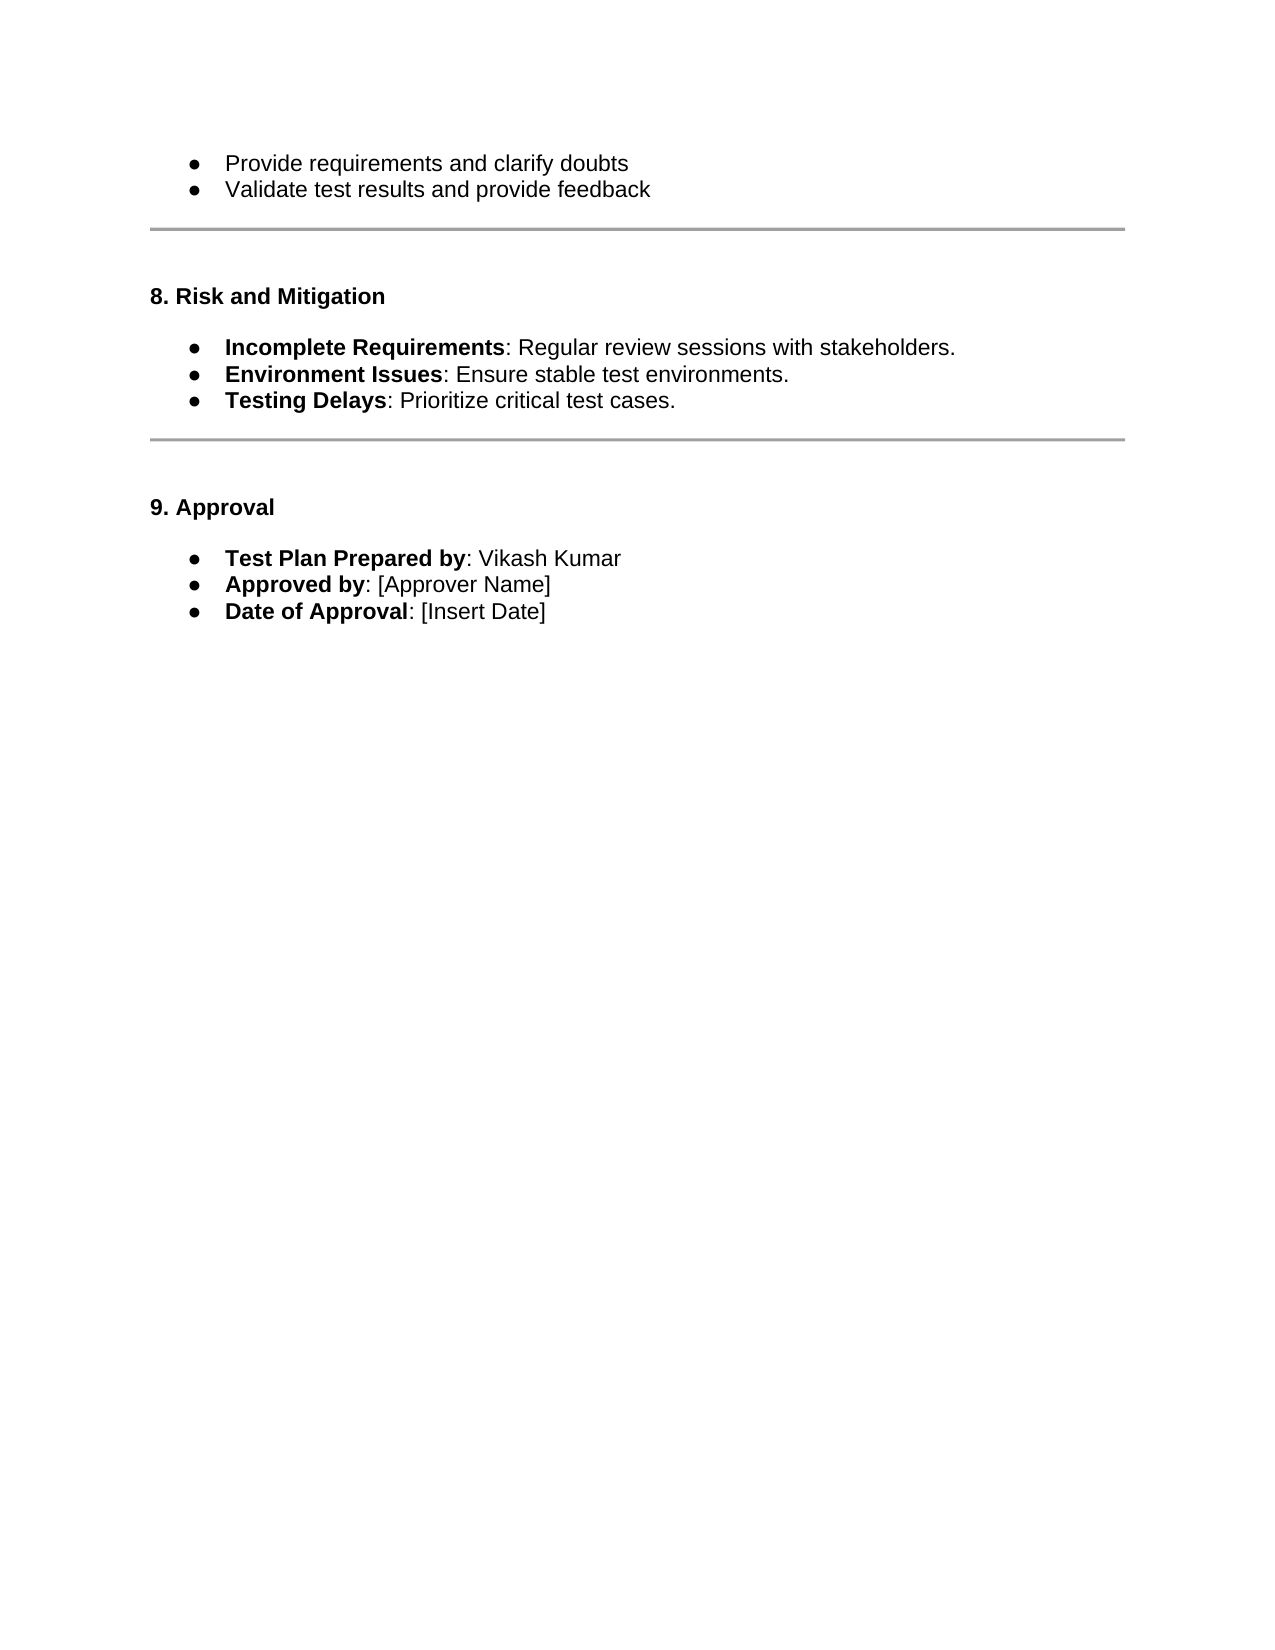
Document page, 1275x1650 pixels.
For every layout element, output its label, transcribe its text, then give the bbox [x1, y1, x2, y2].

subtitle 8. Risk and Mitigation [150, 283, 1125, 309]
subtitle 9. Approval [150, 493, 1125, 520]
list Provide requirements and clarify doubts [187, 150, 1125, 176]
list Environment Issues: Ensure stable test environments. [187, 361, 1125, 387]
list Incomplete Requirements: Regular review sessions with stakeholders. [187, 334, 1125, 361]
list Validate test results and provide feedback [187, 176, 1125, 203]
list Date of Approval: [Insert Date] [187, 598, 1125, 624]
list Approved by: [Approver Name] [187, 571, 1125, 598]
list Testing Delays: Prioritize critical test cases. [187, 387, 1125, 413]
list Test Plan Prepared by: Vikash Kumar [187, 545, 1125, 571]
